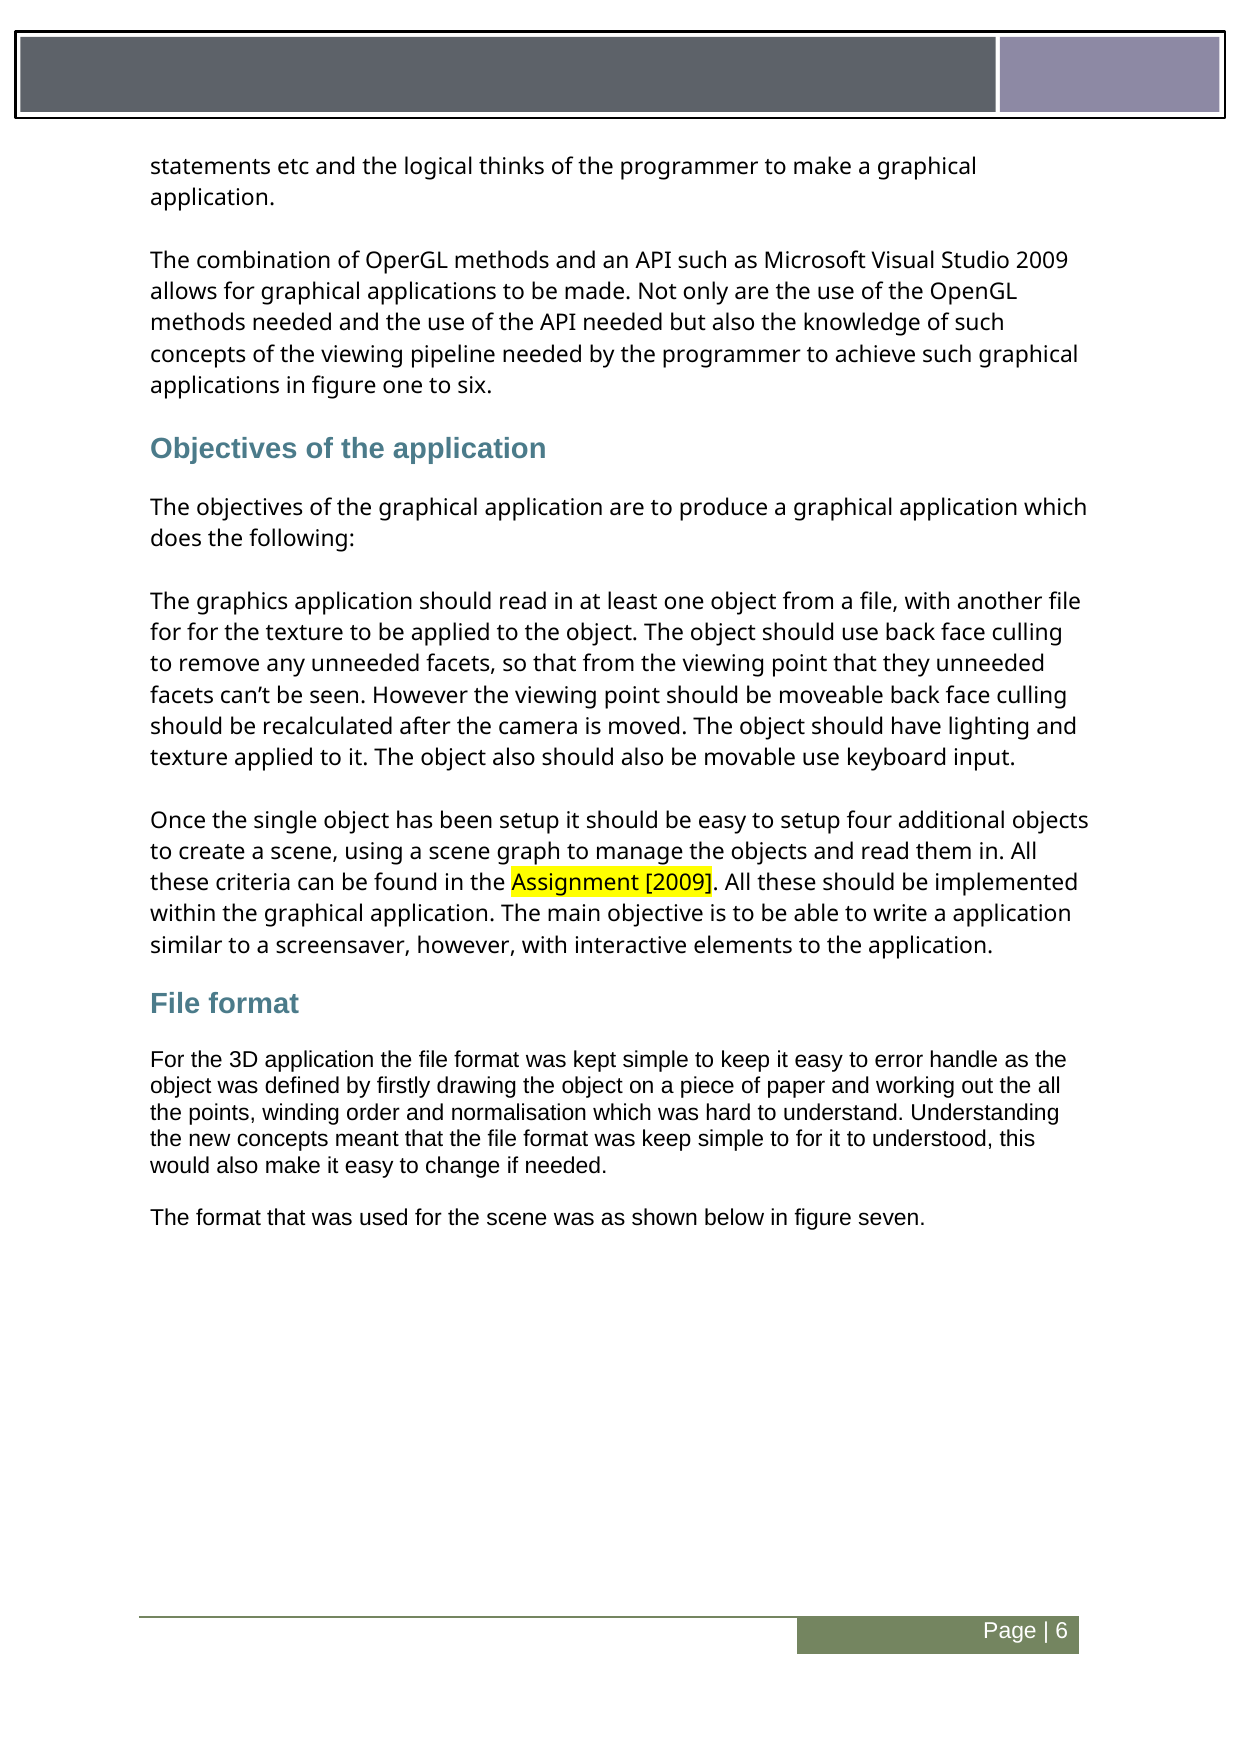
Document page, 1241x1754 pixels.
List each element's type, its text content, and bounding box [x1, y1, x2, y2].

text The graphics application should read in at least one object from a file, with another file for for the texture to be applied to the object. The object should use back face culling to remove any unneeded facets, so that from the viewing point that they unneeded facets can’t be seen. However the viewing point should be moveable back face culling should be recalculated after the camera is moved. The object should have lighting and texture applied to it. The object also should also be movable use keyboard input. [150, 585, 1090, 772]
text The objectives of the graphical application are to produce a graphical application which does the following: [150, 491, 1090, 554]
text Once the single object has been setup it should be easy to setup four additional objects to create a scene, using a scene graph to manage the objects and read them in. All these criteria can be found in the Assignment [2009]. All these should be implemented within the graphical application. The main objective is to be able to write a application similar to a screensaver, however, with interactive elements to the application. [150, 804, 1090, 960]
text The format that was used for the scene was as shown below in figure seven. [150, 1204, 1090, 1231]
subtitle Objectives of the application [150, 431, 1090, 465]
text The combination of OperGL methods and an API such as Microsoft Visual Studio 2009 allows for graphical applications to be made. Not only are the use of the OpenGL methods needed and the use of the API needed but also the knowledge of such concepts of the viewing pipeline needed by the programmer to achieve such graphical applications in figure one to six. [150, 244, 1090, 400]
text For the 3D application the file format was kept simple to keep it easy to error handle as the object was defined by firstly drawing the object on a piece of paper and working out the all the points, winding order and normalisation which was hard to understand. Understanding the new concepts meant that the file format was keep simple to for it to understood, this would also make it easy to change if needed. [150, 1046, 1090, 1178]
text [150, 150, 1090, 212]
subtitle File format [150, 986, 1090, 1020]
